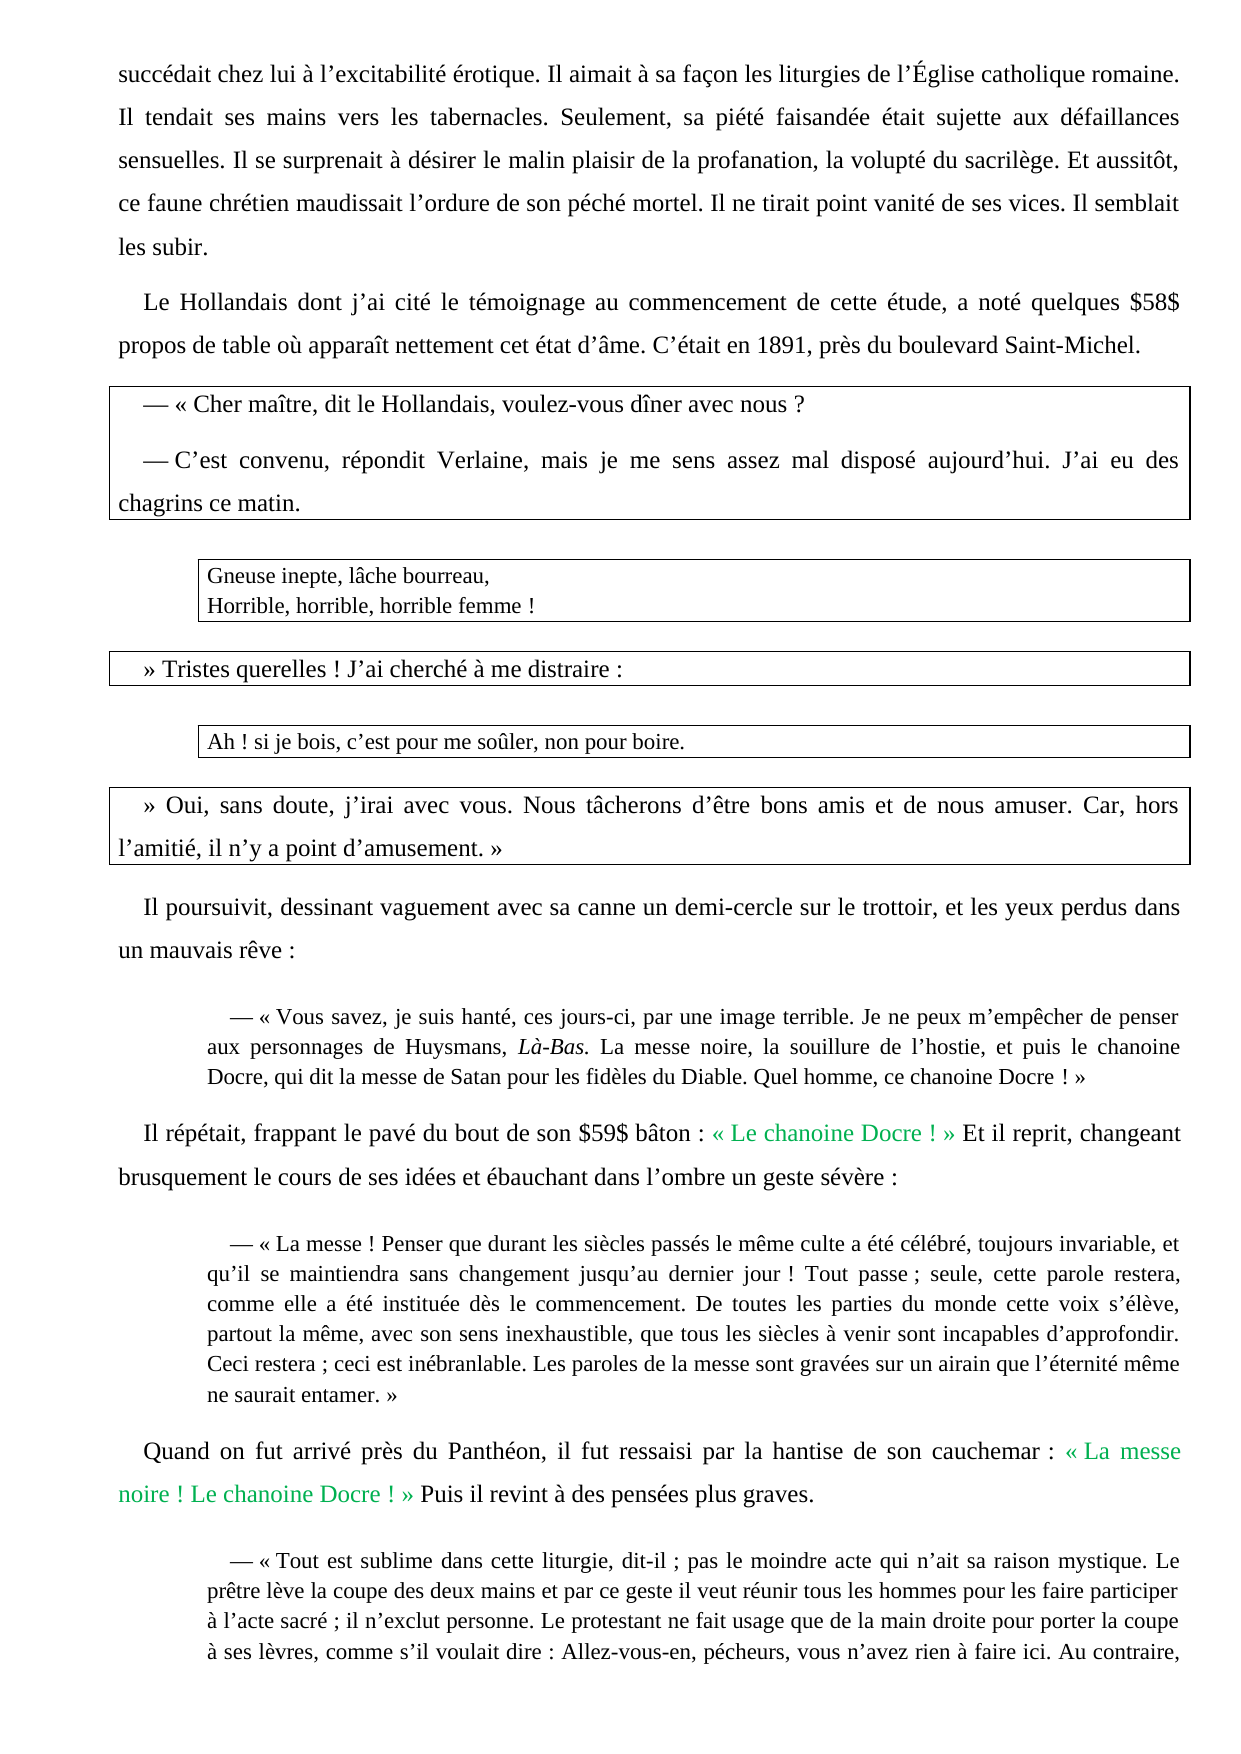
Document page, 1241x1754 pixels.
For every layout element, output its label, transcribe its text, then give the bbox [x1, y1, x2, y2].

text Il poursuivit, dessinant vaguement avec sa canne un demi-cercle sur le trottoir, et les yeux perdus dans un mauvais rêve : [118, 892, 1181, 963]
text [118, 59, 1181, 260]
text — « Vous savez, je suis hanté, ces jours-ci, par une image terrible. Je ne peux m’empêcher de penser aux personnages de Huysmans, Là-Bas. La messe noire, la souillure de l’hostie, et puis le chanoine Docre, qui dit la messe de Satan pour les fidèles du Diable. Quel homme, ce chanoine Docre ! » [207, 1003, 1181, 1089]
text — C’est convenu, répondit Verlaine, mais je me sens assez mal disposé aujourd’hui. J’ai eu des chagrins ce matin. [110, 442, 1189, 519]
text Le Hollandais dont j’ai cité le témoignage au commencement de cette étude, a noté quelques $58$ propos de table où apparaît nettement cet état d’âme. C’était en 1891, près du boulevard Saint-Michel. [118, 287, 1181, 359]
text Quand on fut arrivé près du Panthéon, il fut ressaisi par la hantise de son cauchemar : « La messe noire ! Le chanoine Docre ! » Puis il revint à des pensées plus graves. [118, 1436, 1181, 1508]
text » Oui, sans doute, j’irai avec vous. Nous tâcherons d’être bons amis et de nous amuser. Car, hors l’amitié, il n’y a point d’amusement. » [110, 788, 1189, 864]
text Ah ! si je bois, c’est pour me soûler, non pour boire. [199, 726, 1189, 757]
text Gneuse inepte, lâche bourreau, [199, 560, 1189, 588]
text — « Cher maître, dit le Hollandais, voulez-vous dîner avec nous ? [110, 387, 1189, 418]
text — « La messe ! Penser que durant les siècles passés le même culte a été célébré, toujours invariable, et qu’il se maintiendra sans changement jusqu’au dernier jour ! Tout passe ; seule, cette parole restera, comme elle a été instituée dès le commencement. De toutes les parties du monde cette voix s’élève, partout la même, avec son sens inexhaustible, que tous les siècles à venir sont incapables d’approfondir. Ceci restera ; ceci est inébranlable. Les paroles de la messe sont gravées sur un airain que l’éternité même ne saurait entamer. » [207, 1230, 1181, 1407]
text Horrible, horrible, horrible femme ! [199, 589, 1189, 621]
text » Tristes querelles ! J’ai cherché à me distraire : [110, 652, 1189, 685]
text Il répétait, frappant le pavé du bout de son $59$ bâton : « Le chanoine Docre ! » Et il reprit, changeant brusquement le cours de ses idées et ébauchant dans l’ombre un geste sévère : [118, 1118, 1181, 1190]
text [207, 1547, 1181, 1664]
